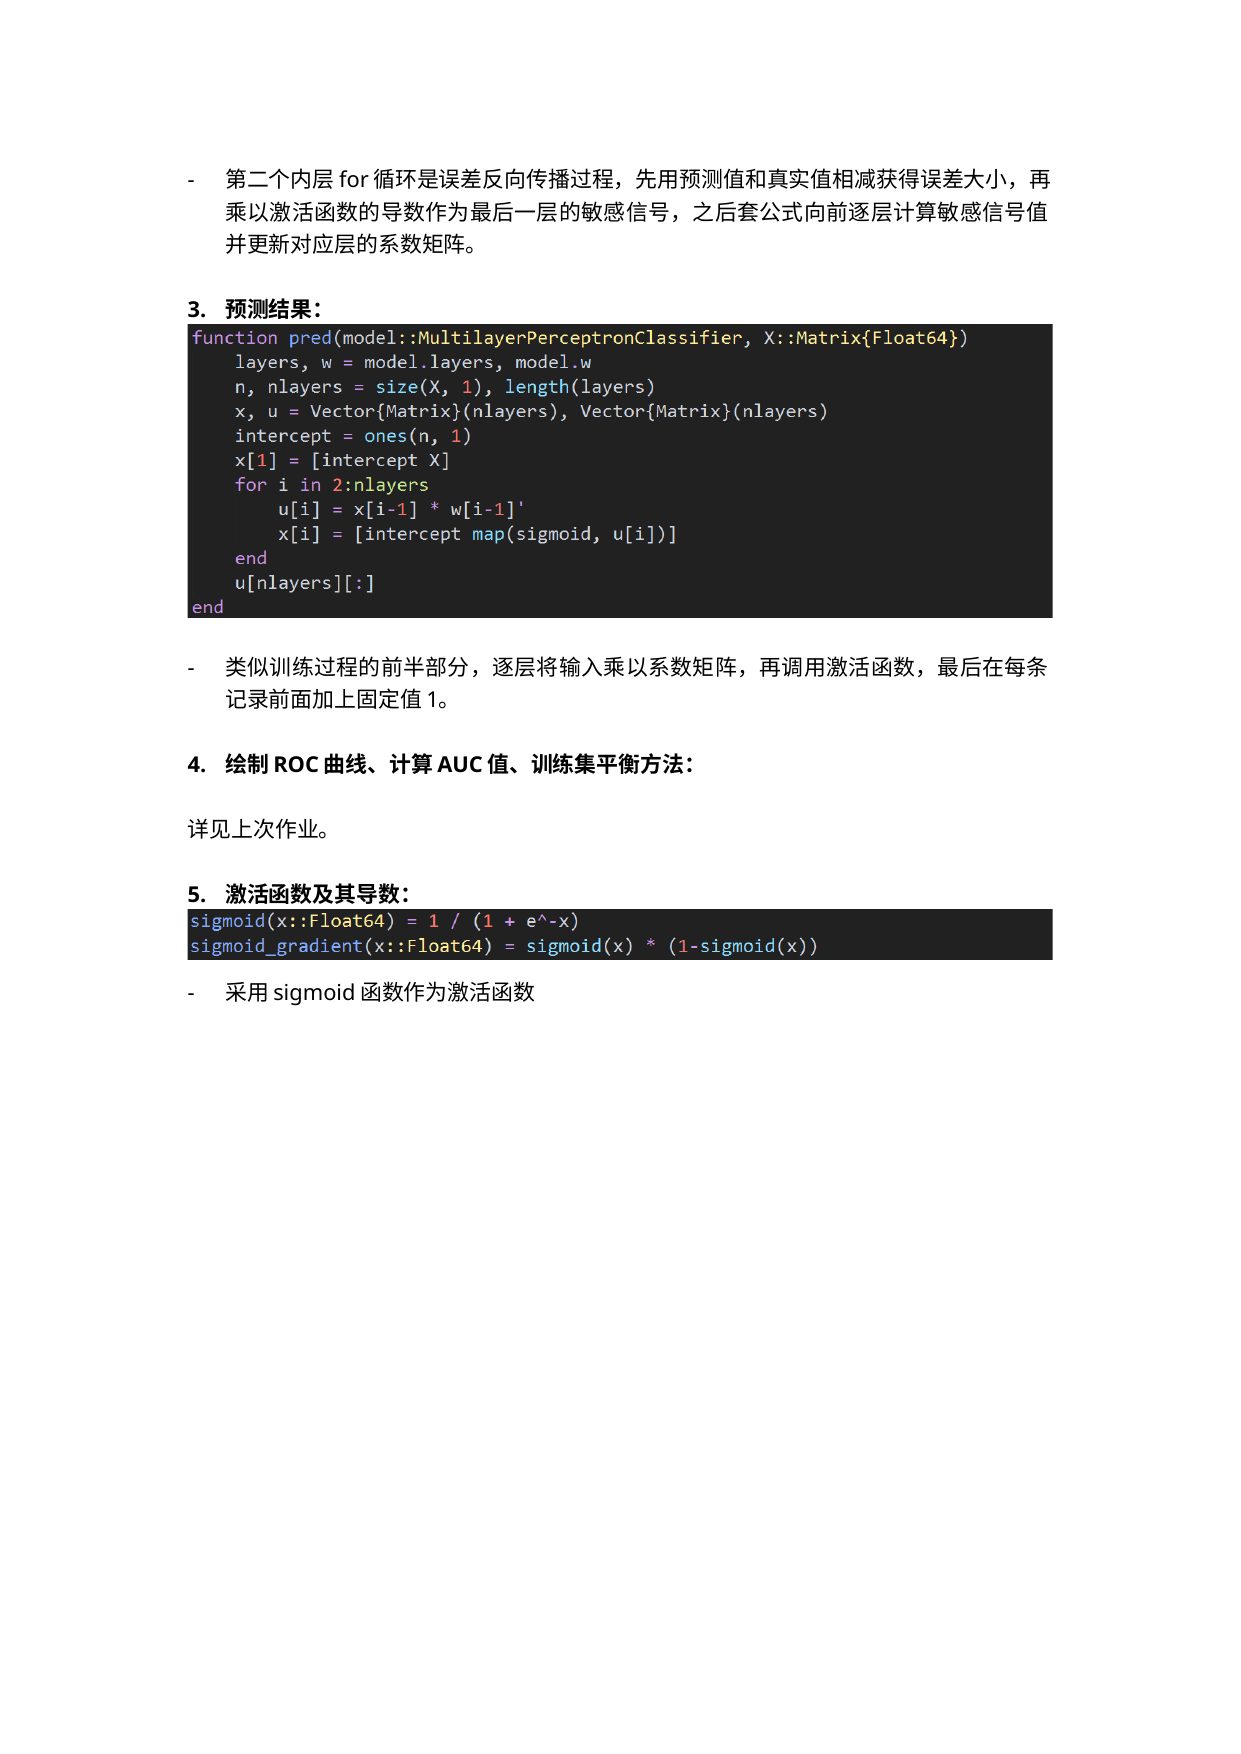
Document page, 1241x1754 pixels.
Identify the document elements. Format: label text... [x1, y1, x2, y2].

picture [187, 324, 1053, 618]
picture [187, 909, 1053, 960]
list 预测结果： [187, 292, 1053, 324]
list 类似训练过程的前半部分，逐层将输入乘以系数矩阵，再调用激活函数，最后在每条记录前面加上固定值1。 [187, 649, 1053, 714]
list 采用sigmoid函数作为激活函数 [187, 974, 1053, 1007]
list 绘制ROC曲线、计算AUC值、训练集平衡方法： [187, 747, 1053, 779]
text 详见上次作业。 [187, 812, 1053, 844]
list 激活函数及其导数： [187, 877, 1053, 909]
list 第二个内层for循环是误差反向传播过程，先用预测值和真实值相减获得误差大小，再乘以激活函数的导数作为最后一层的敏感信号，之后套公式向前逐层计算敏感信号值并更新对应层的系数矩阵。 [187, 162, 1053, 259]
